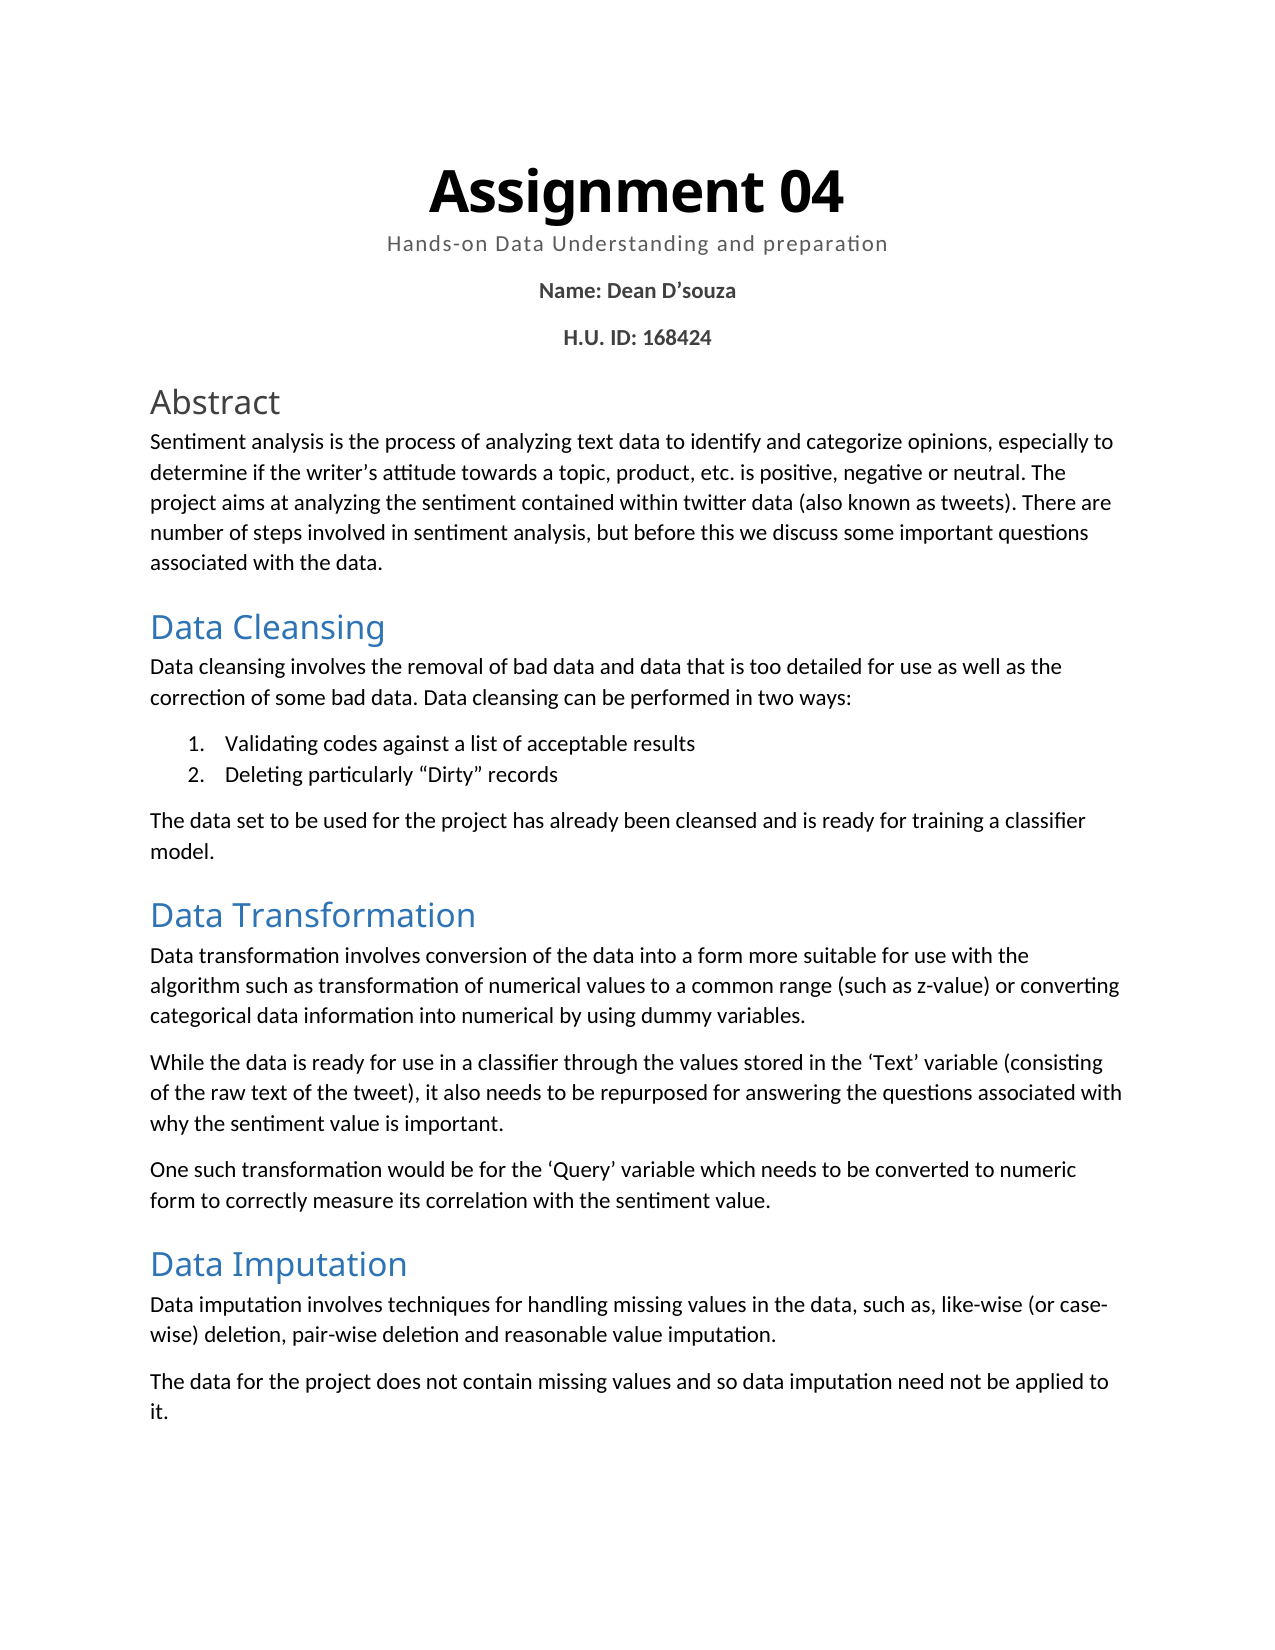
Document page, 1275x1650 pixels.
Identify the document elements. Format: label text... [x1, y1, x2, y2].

subtitle Data Transformation [150, 892, 1125, 937]
title Assignment 04 [150, 150, 1125, 229]
text The data for the project does not contain missing values and so data imputation need not be applied to it. [150, 1367, 1125, 1425]
text Data cleansing involves the removal of bad data and data that is too detailed for use as well as the correction of some bad data. Data cleansing can be performed in two ways: [150, 652, 1125, 711]
subtitle Data Cleansing [150, 603, 1125, 649]
list Deleting particularly “Dirty” records [187, 760, 1125, 788]
text One such transformation would be for the ‘Query’ variable which needs to be converted to numeric form to correctly measure its correlation with the sentiment value. [150, 1156, 1125, 1214]
text H.U. ID: 168424 [150, 323, 1125, 351]
text The data set to be used for the project has already been cleansed and is ready for training a classifier model. [150, 807, 1125, 865]
subtitle Data Imputation [150, 1241, 1125, 1286]
subtitle Hands-on Data Understanding and preparation [150, 229, 1125, 257]
text Name: Dean D’souza [150, 276, 1125, 304]
subtitle Abstract [150, 378, 1125, 424]
text Sentiment analysis is the process of analyzing text data to identify and categorize opinions, especially to determine if the writer’s attitude towards a topic, product, etc. is positive, negative or neutral. The project aims at analyzing the sentiment contained within twitter data (also known as tweets). There are number of steps involved in sentiment analysis, but before this we discuss some important questions associated with the data. [150, 427, 1125, 576]
text Data imputation involves techniques for handling missing values in the data, such as, like-wise (or case-wise) deletion, pair-wise deletion and reasonable value imputation. [150, 1290, 1125, 1348]
list Validating codes against a list of acceptable results [187, 729, 1125, 757]
text Data transformation involves conversion of the data into a form more suitable for use with the algorithm such as transformation of numerical values to a common range (such as z-value) or converting categorical data information into numerical by using dummy variables. [150, 941, 1125, 1029]
text While the data is ready for use in a classifier through the values stored in the ‘Text’ variable (consisting of the raw text of the tweet), it also needs to be repurposed for answering the questions associated with why the sentiment value is important. [150, 1048, 1125, 1137]
